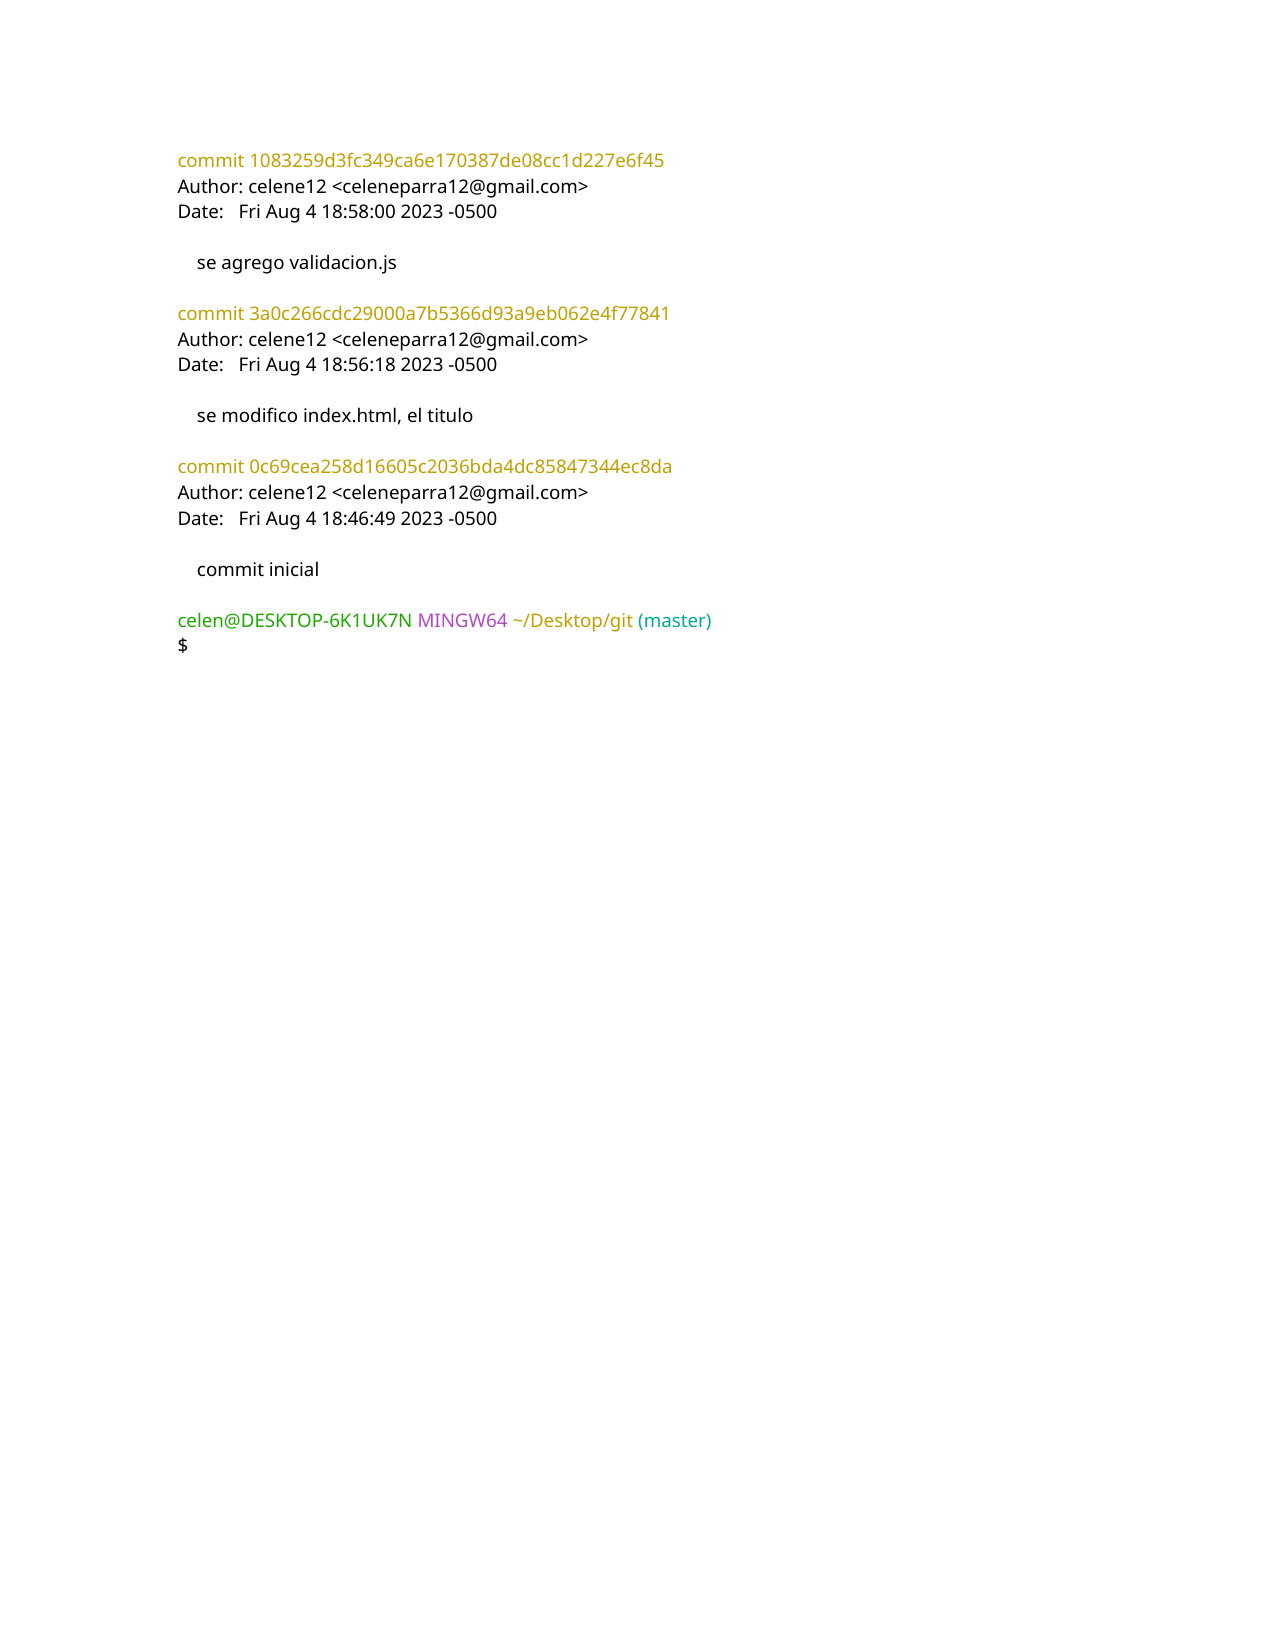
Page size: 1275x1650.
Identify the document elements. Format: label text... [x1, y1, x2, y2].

text se modifico index.html, el titulo [177, 403, 1098, 428]
text Date: Fri Aug 4 18:46:49 2023 -0500 [177, 505, 1098, 530]
text $ [177, 632, 1098, 658]
text commit inicial [177, 556, 1098, 581]
text se agrego validacion.js [177, 250, 1098, 275]
text commit 1083259d3fc349ca6e170387de08cc1d227e6f45 [177, 148, 1098, 173]
text commit 0c69cea258d16605c2036bda4dc85847344ec8da [177, 454, 1098, 479]
text Date: Fri Aug 4 18:58:00 2023 -0500 [177, 199, 1098, 224]
text commit 3a0c266cdc29000a7b5366d93a9eb062e4f77841 [177, 301, 1098, 326]
text Author: celene12 <celeneparra12@gmail.com> [177, 326, 1098, 352]
text Date: Fri Aug 4 18:56:18 2023 -0500 [177, 352, 1098, 377]
text Author: celene12 <celeneparra12@gmail.com> [177, 479, 1098, 505]
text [177, 173, 1098, 199]
text celen@DESKTOP-6K1UK7N MINGW64 ~/Desktop/git (master) [177, 607, 1098, 632]
